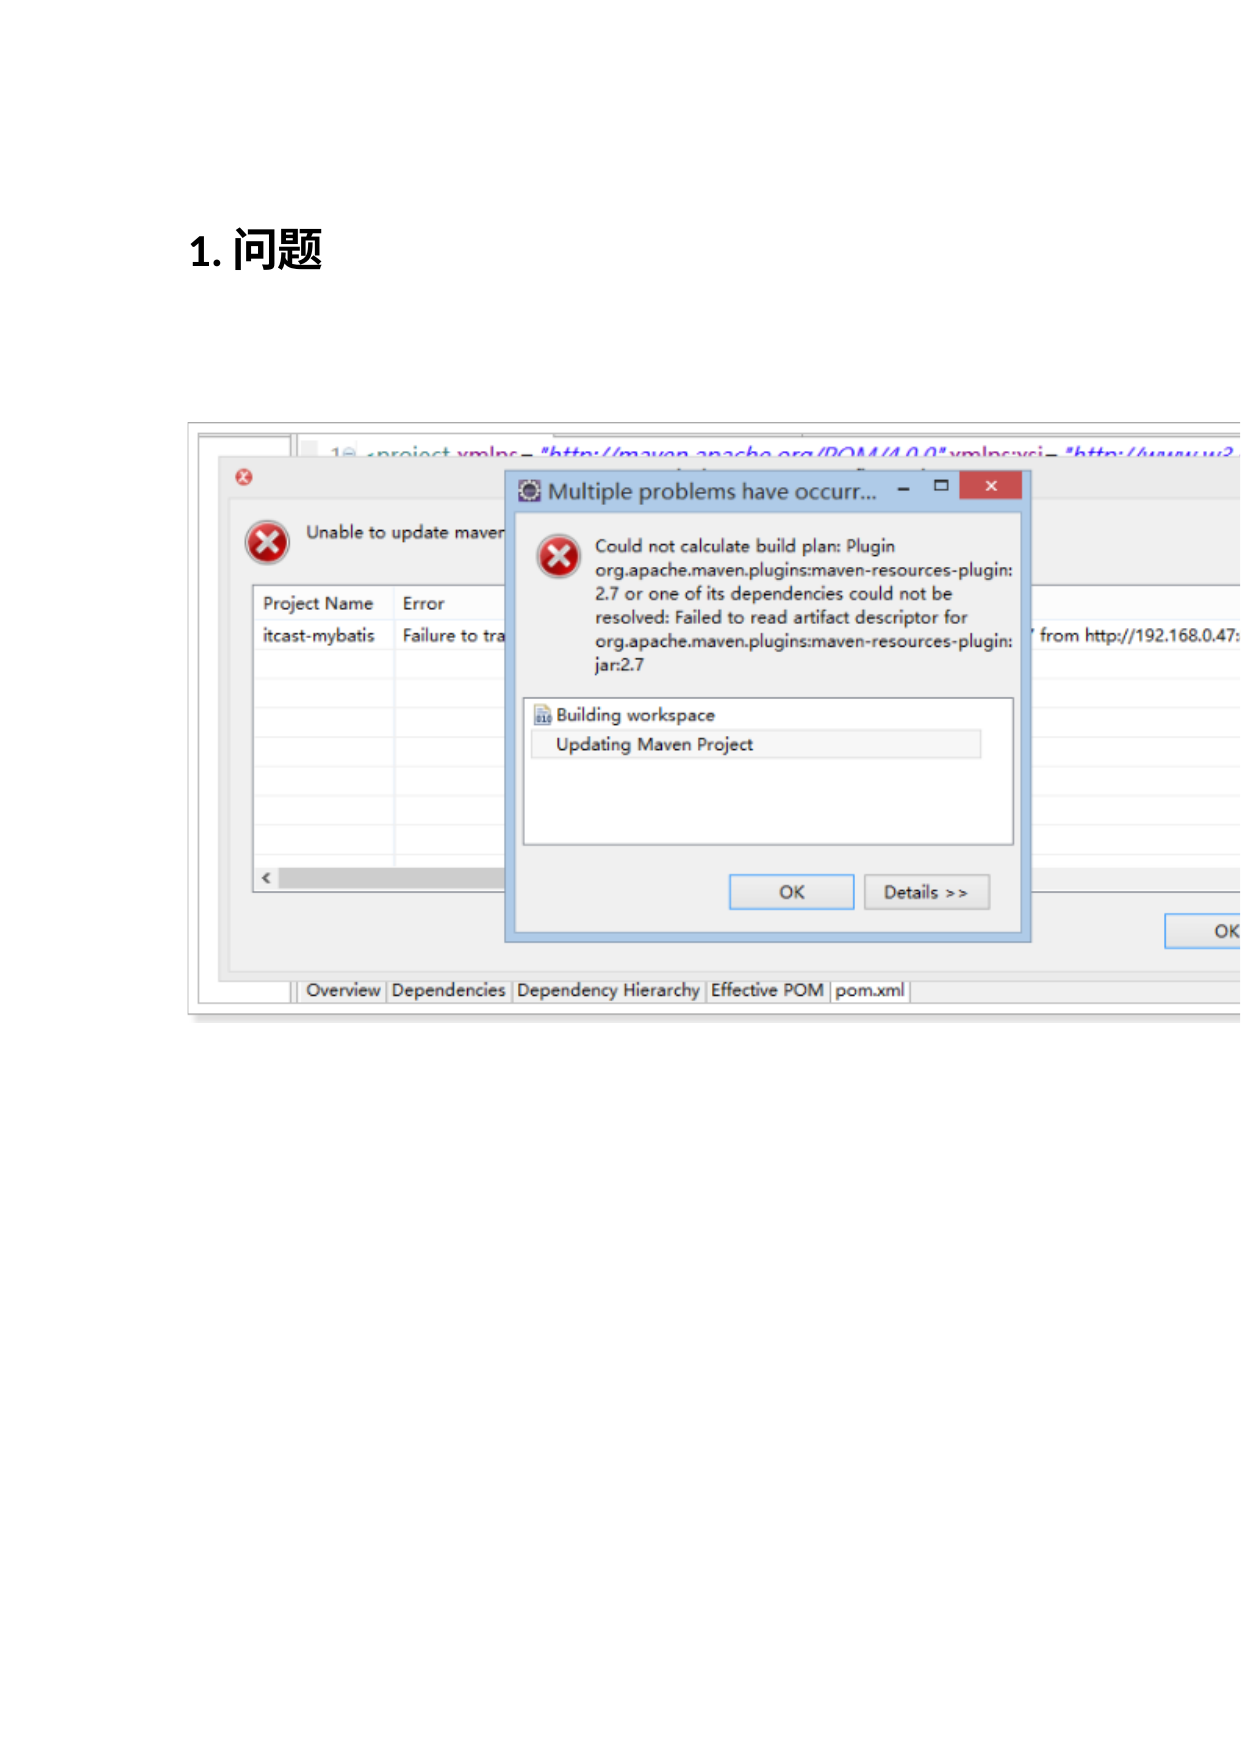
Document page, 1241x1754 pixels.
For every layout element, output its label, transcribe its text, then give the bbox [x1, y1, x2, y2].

subtitle 问题 [187, 197, 1053, 295]
picture [187, 422, 1241, 1023]
